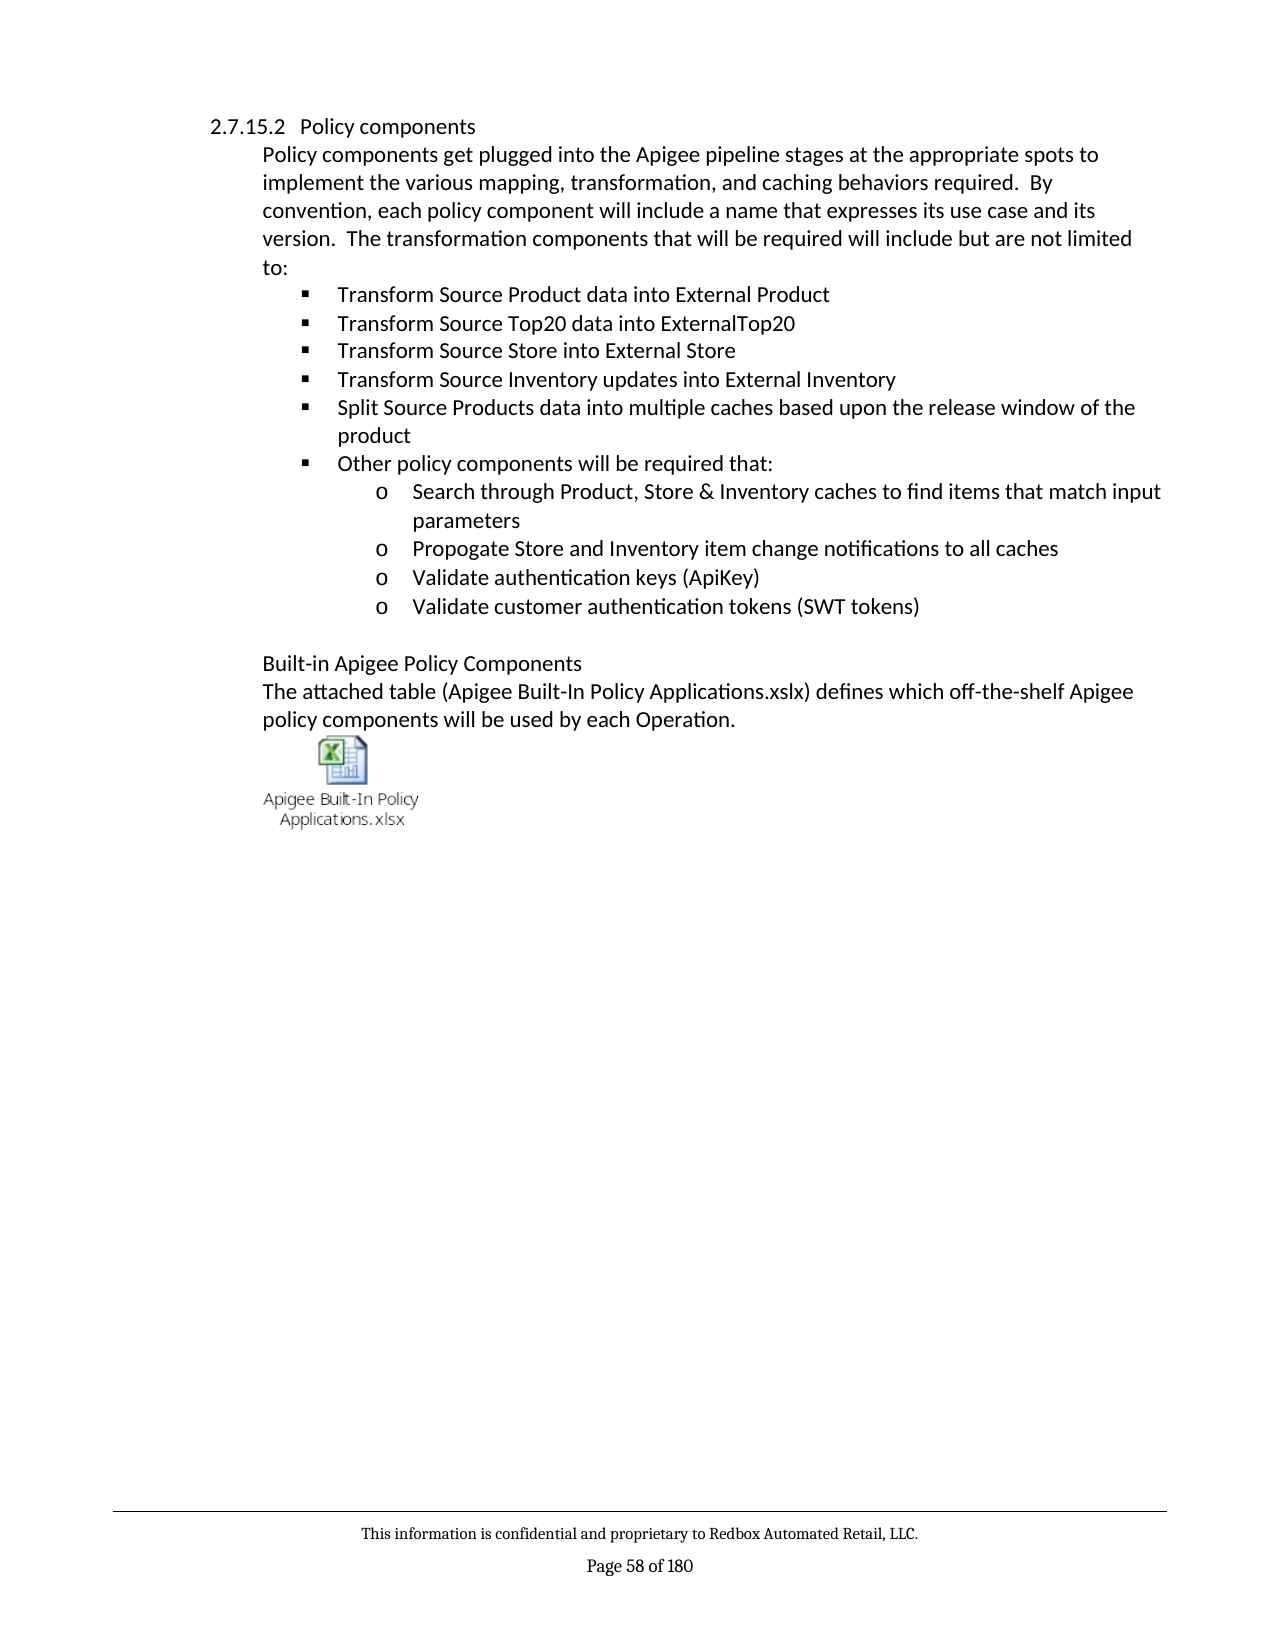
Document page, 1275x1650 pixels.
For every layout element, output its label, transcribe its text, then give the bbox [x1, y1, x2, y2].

list Split Source Products data into multiple caches based upon the release window of the product [300, 393, 1162, 449]
list Propogate Store and Inventory item change notifications to all caches [375, 534, 1162, 563]
subtitle Policy components [210, 112, 1162, 141]
list Transform Source Top20 data into ExternalTop20 [300, 309, 1162, 337]
list Validate authentication keys (ApiKey) [375, 563, 1162, 592]
list Other policy components will be required that: [300, 449, 1162, 477]
list Transform Source Inventory updates into External Inventory [300, 365, 1162, 393]
text The attached table (Apigee Built-In Policy Applications.xslx) defines which off-the-shelf Apigee policy components will be used by each Operation. [262, 677, 1162, 733]
text Policy components get plugged into the Apigee pipeline stages at the appropriate spots to implement the various mapping, transformation, and caching behaviors required. By convention, each policy component will include a name that expresses its use case and its version. The transformation components that will be required will include but are not limited to: [262, 141, 1162, 281]
text Built-in Apigee Policy Components [262, 649, 1162, 677]
list Validate customer authentication tokens (SWT tokens) [375, 592, 1162, 621]
list Search through Product, Store & Inventory caches to find items that match input parameters [375, 477, 1162, 534]
list Transform Source Product data into External Product [300, 281, 1162, 309]
list Transform Source Store into External Store [300, 337, 1162, 365]
